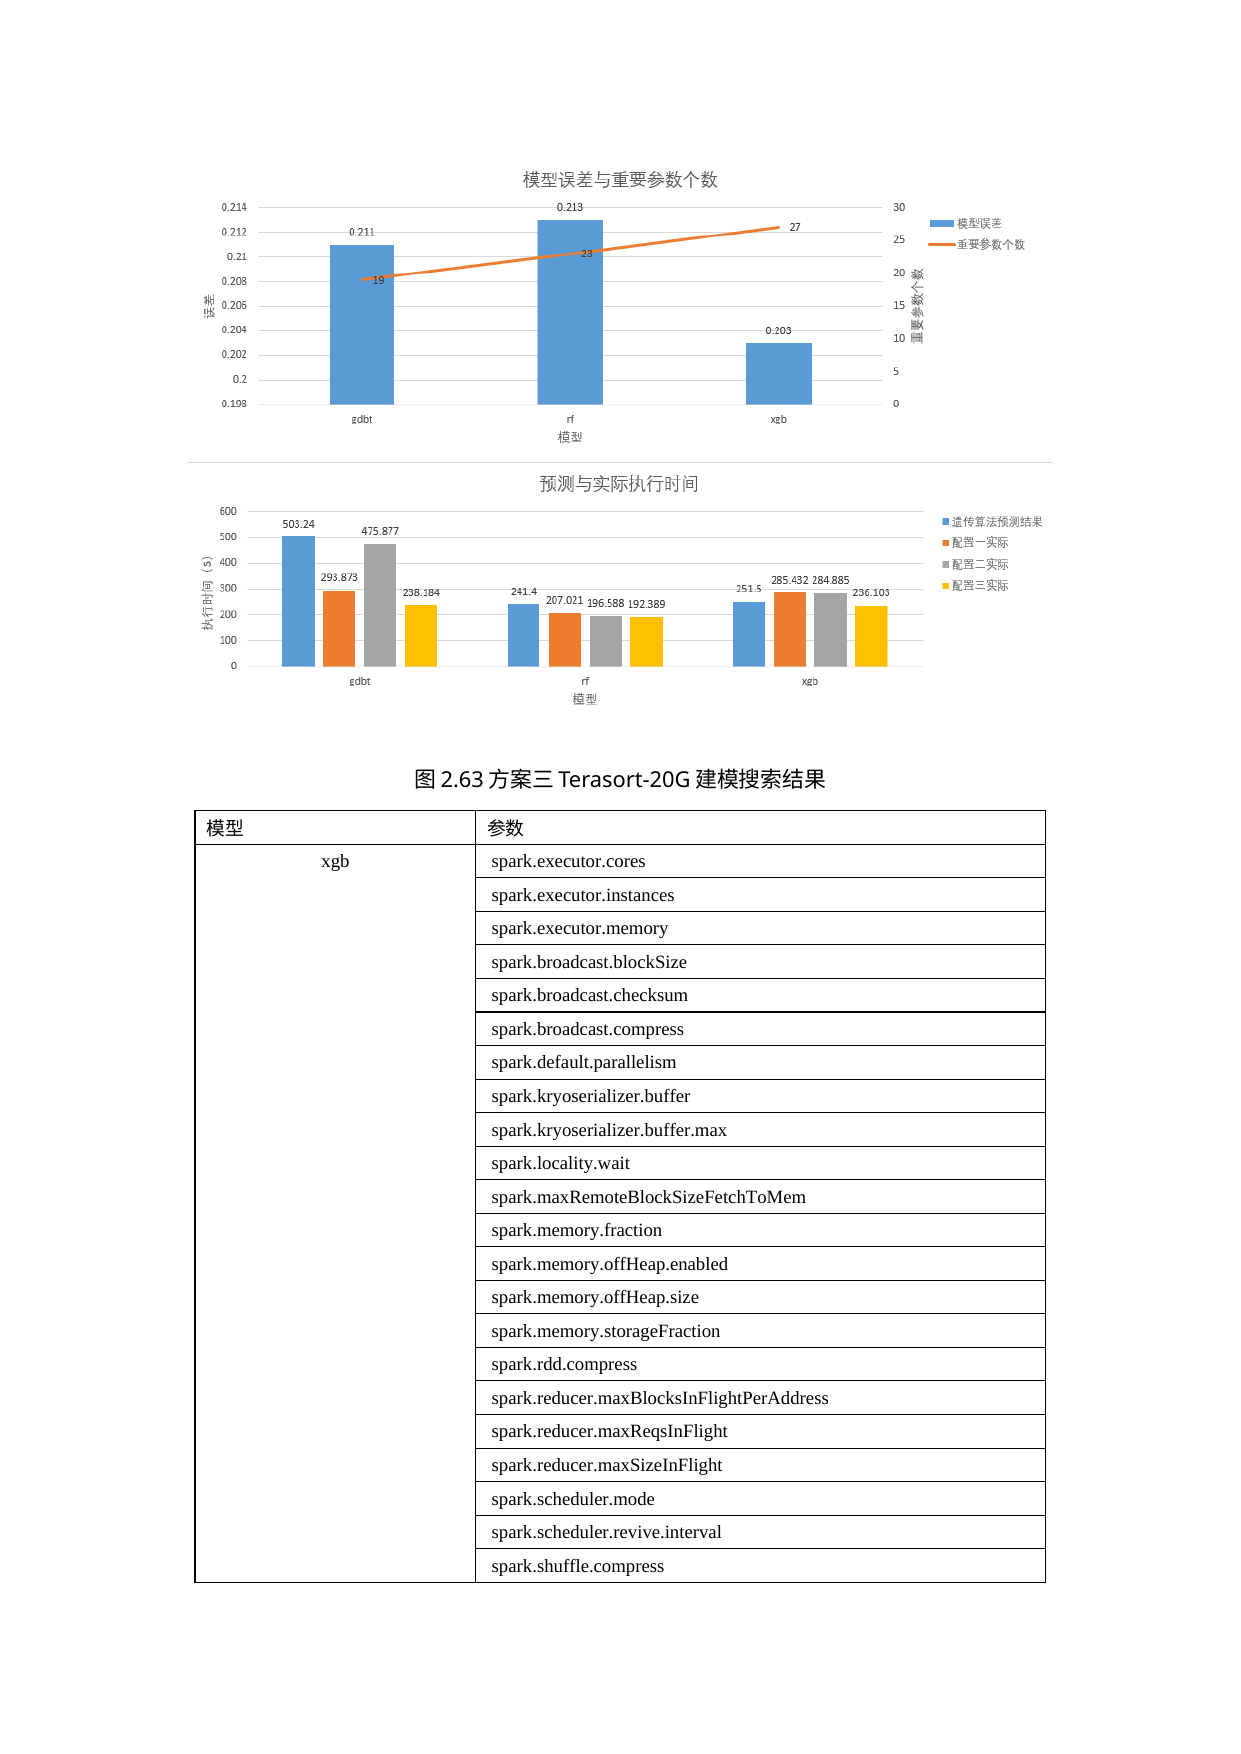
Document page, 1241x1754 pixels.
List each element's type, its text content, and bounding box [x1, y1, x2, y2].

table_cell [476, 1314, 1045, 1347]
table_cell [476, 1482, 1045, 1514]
table_cell spark.broadcast.blockSize [476, 945, 1045, 978]
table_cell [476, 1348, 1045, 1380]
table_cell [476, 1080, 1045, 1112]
table_cell xgb [196, 845, 475, 1582]
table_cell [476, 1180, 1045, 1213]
table_cell spark.executor.instances [476, 878, 1045, 911]
table_cell spark.executor.memory [476, 912, 1045, 944]
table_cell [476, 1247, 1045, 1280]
picture [187, 162, 1053, 723]
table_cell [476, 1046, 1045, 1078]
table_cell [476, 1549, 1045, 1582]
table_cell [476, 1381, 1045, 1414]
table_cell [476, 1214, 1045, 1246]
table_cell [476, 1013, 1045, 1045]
table_header 模型 [196, 811, 475, 844]
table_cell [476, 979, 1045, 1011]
table_cell spark.executor.cores [476, 845, 1045, 877]
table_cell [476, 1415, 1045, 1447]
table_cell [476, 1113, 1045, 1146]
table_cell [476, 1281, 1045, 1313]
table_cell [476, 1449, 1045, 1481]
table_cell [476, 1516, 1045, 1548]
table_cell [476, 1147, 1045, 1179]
text 图2.63方案三Terasort-20G建模搜索结果 [187, 762, 1053, 794]
table_header 参数 [476, 811, 1045, 844]
